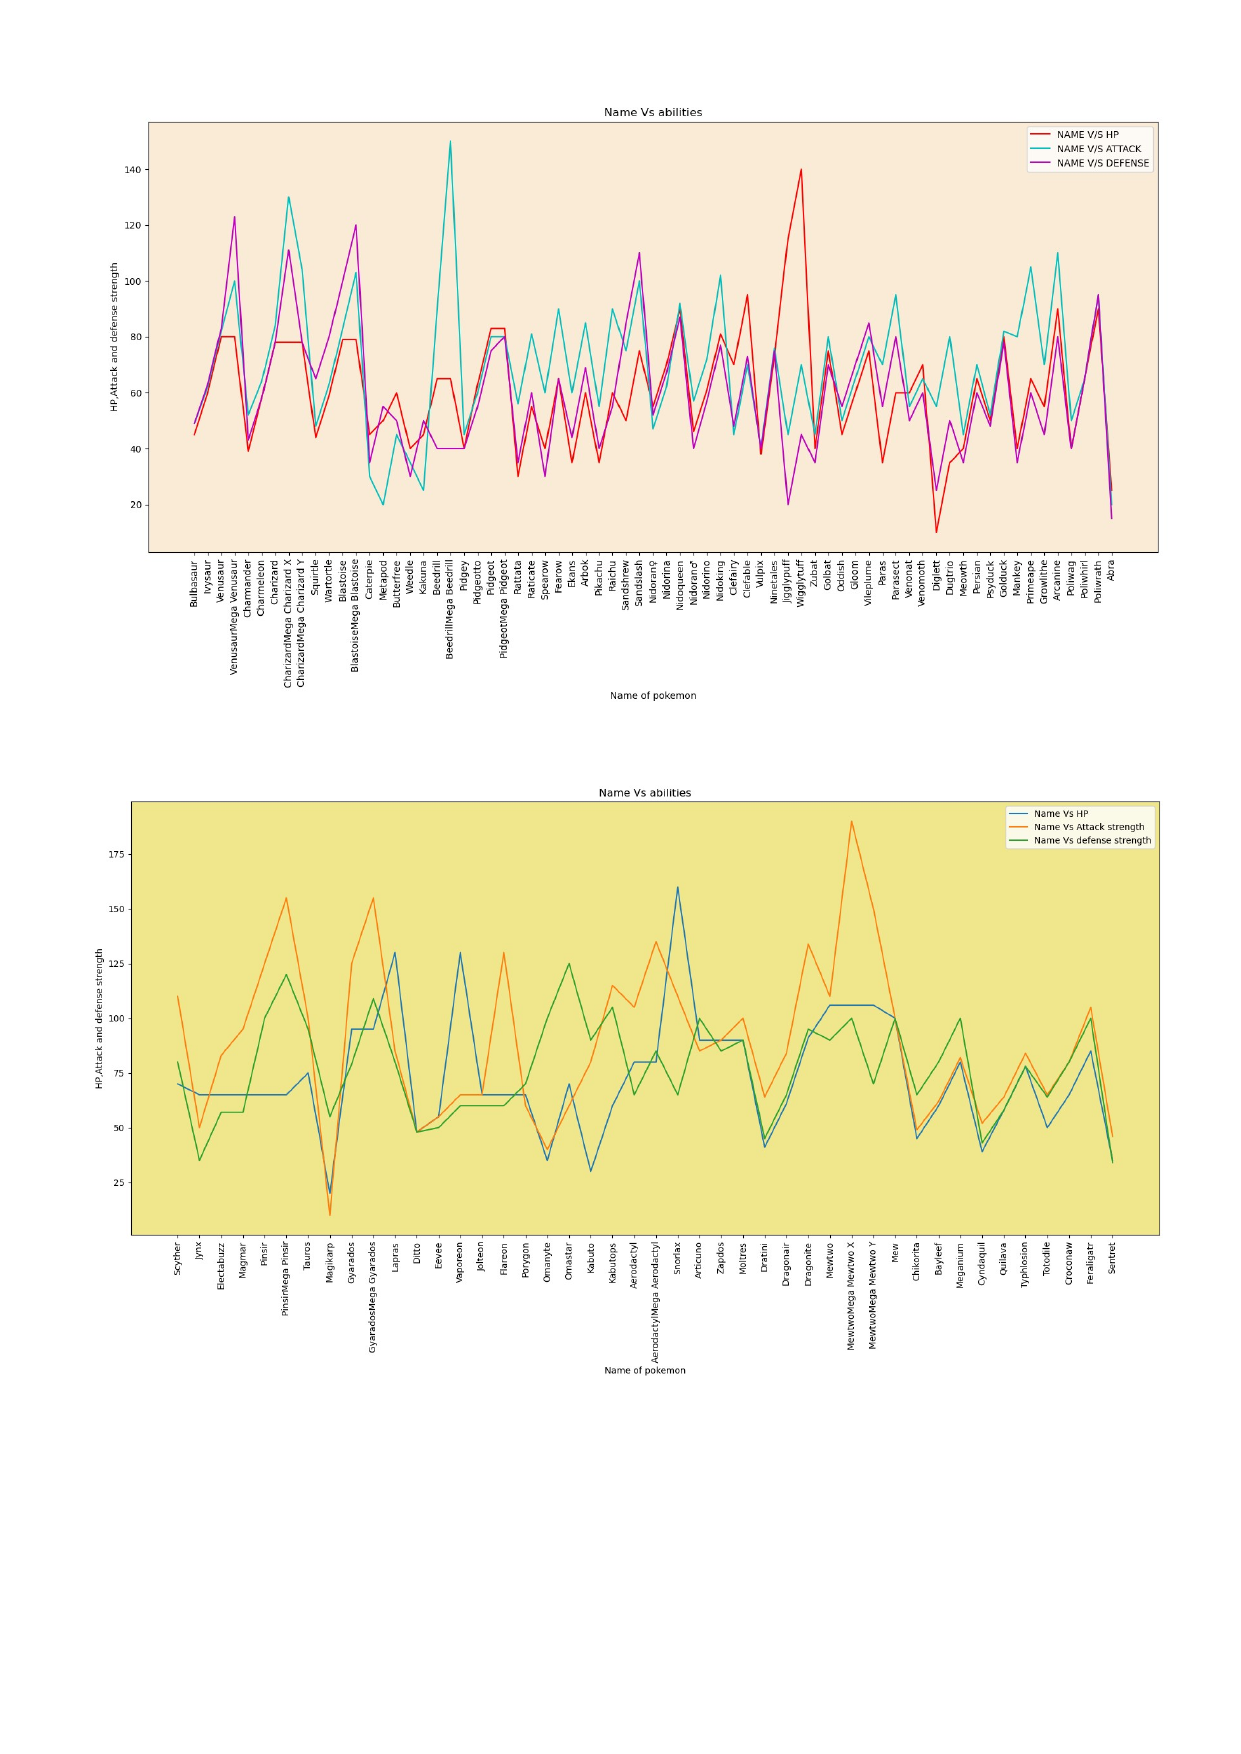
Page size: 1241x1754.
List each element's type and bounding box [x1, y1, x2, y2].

picture [75, 770, 1200, 1377]
picture [75, 75, 1211, 704]
